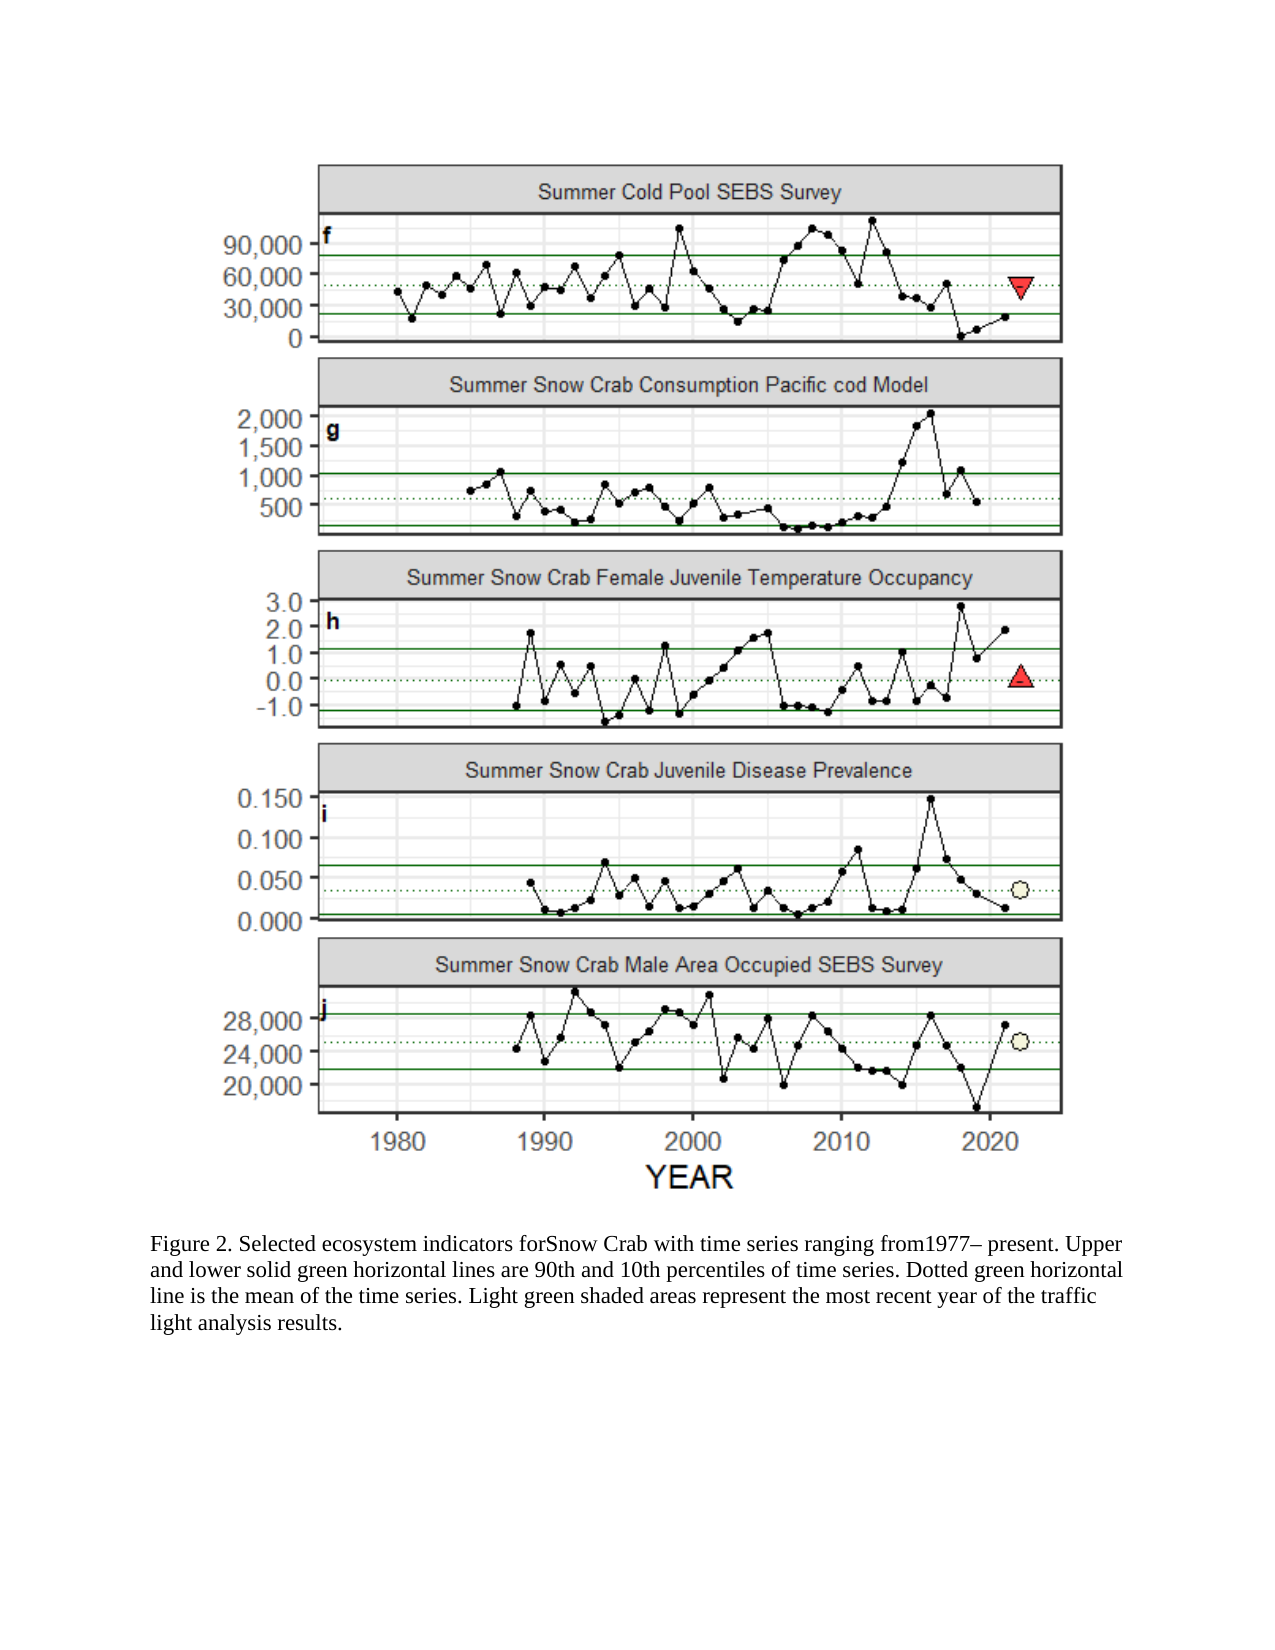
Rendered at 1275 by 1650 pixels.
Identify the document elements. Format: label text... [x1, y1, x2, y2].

subtitle Figure 2. Selected ecosystem indicators forSnow Crab with time series ranging from1977– present. Upper and lower solid green horizontal lines are 90th and 10th percentiles of time series. Dotted green horizontal line is the mean of the time series. Light green shaded areas represent the most recent year of the traffic light analysis results. [150, 1230, 1125, 1335]
picture [168, 150, 1079, 1211]
